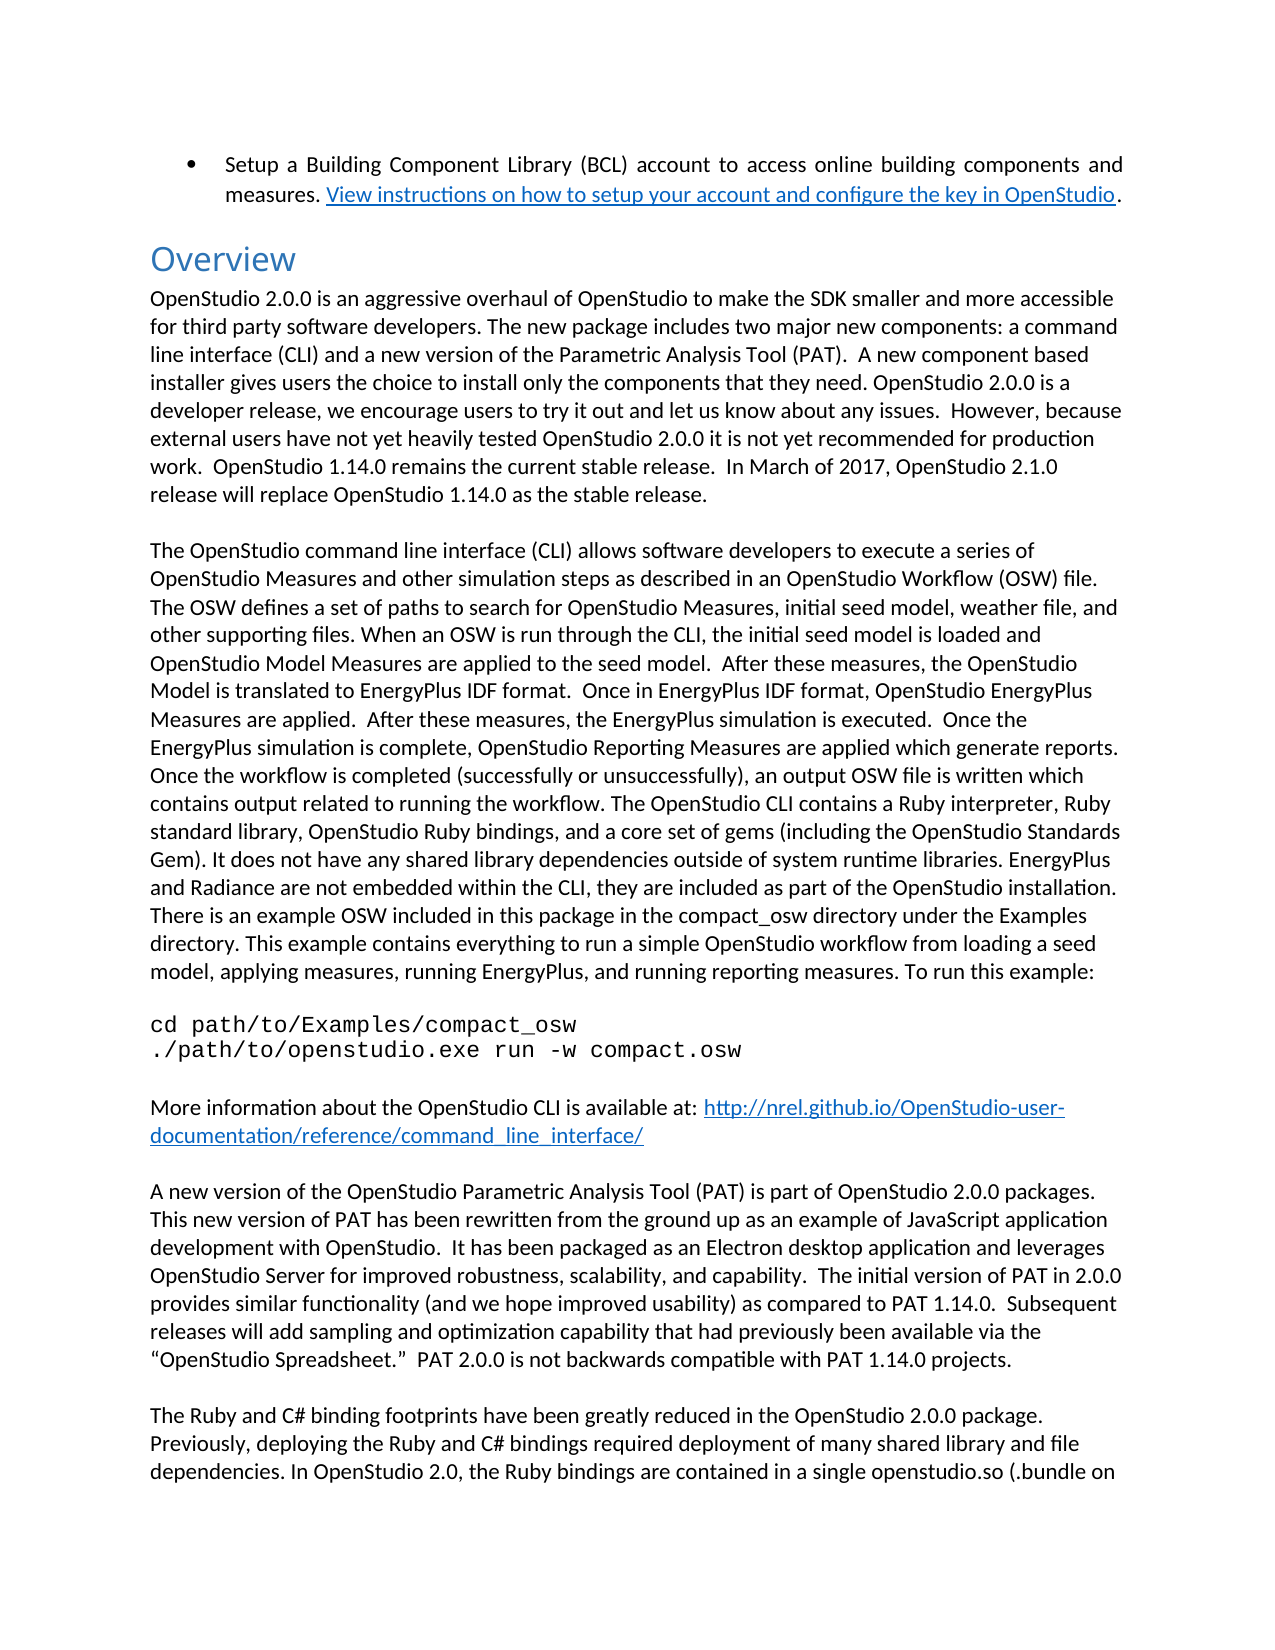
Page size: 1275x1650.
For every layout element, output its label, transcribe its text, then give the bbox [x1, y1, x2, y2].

text ./path/to/openstudio.exe run -w compact.osw [150, 1039, 1125, 1065]
text The OpenStudio command line interface (CLI) allows software developers to execute a series of OpenStudio Measures and other simulation steps as described in an OpenStudio Workflow (OSW) file. The OSW defines a set of paths to search for OpenStudio Measures, initial seed model, weather file, and other supporting files. When an OSW is run through the CLI, the initial seed model is loaded and OpenStudio Model Measures are applied to the seed model. After these measures, the OpenStudio Model is translated to EnergyPlus IDF format. Once in EnergyPlus IDF format, OpenStudio EnergyPlus Measures are applied. After these measures, the EnergyPlus simulation is executed. Once the EnergyPlus simulation is complete, OpenStudio Reporting Measures are applied which generate reports. Once the workflow is completed (successfully or unsuccessfully), an output OSW file is written which contains output related to running the workflow. The OpenStudio CLI contains a Ruby interpreter, Ruby standard library, OpenStudio Ruby bindings, and a core set of gems (including the OpenStudio Standards Gem). It does not have any shared library dependencies outside of system runtime libraries. EnergyPlus and Radiance are not embedded within the CLI, they are included as part of the OpenStudio installation. There is an example OSW included in this package in the compact_osw directory under the Examples directory. This example contains everything to run a simple OpenStudio workflow from loading a seed model, applying measures, running EnergyPlus, and running reporting measures. To run this example: [150, 537, 1125, 985]
subtitle Overview [150, 235, 1125, 281]
text cd path/to/Examples/compact_osw [150, 1013, 1125, 1039]
text More information about the OpenStudio CLI is available at: http://nrel.github.io/OpenStudio-user-documentation/reference/command_line_interface/ [150, 1093, 1125, 1149]
text OpenStudio 2.0.0 is an aggressive overhaul of OpenStudio to make the SDK smaller and more accessible for third party software developers. The new package includes two major new components: a command line interface (CLI) and a new version of the Parametric Analysis Tool (PAT). A new component based installer gives users the choice to install only the components that they need. OpenStudio 2.0.0 is a developer release, we encourage users to try it out and let us know about any issues. However, because external users have not yet heavily tested OpenStudio 2.0.0 it is not yet recommended for production work. OpenStudio 1.14.0 remains the current stable release. In March of 2017, OpenStudio 2.1.0 release will replace OpenStudio 1.14.0 as the stable release. [150, 284, 1125, 508]
text A new version of the OpenStudio Parametric Analysis Tool (PAT) is part of OpenStudio 2.0.0 packages. This new version of PAT has been rewritten from the ground up as an example of JavaScript application development with OpenStudio. It has been packaged as an Electron desktop application and leverages OpenStudio Server for improved robustness, scalability, and capability. The initial version of PAT in 2.0.0 provides similar functionality (and we hope improved usability) as compared to PAT 1.14.0. Subsequent releases will add sampling and optimization capability that had previously been available via the “OpenStudio Spreadsheet.” PAT 2.0.0 is not backwards compatible with PAT 1.14.0 projects. [150, 1177, 1125, 1373]
list Setup a Building Component Library (BCL) account to access online building components and measures. View instructions on how to setup your account and configure the key in OpenStudio. [187, 150, 1125, 208]
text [150, 1401, 1125, 1485]
